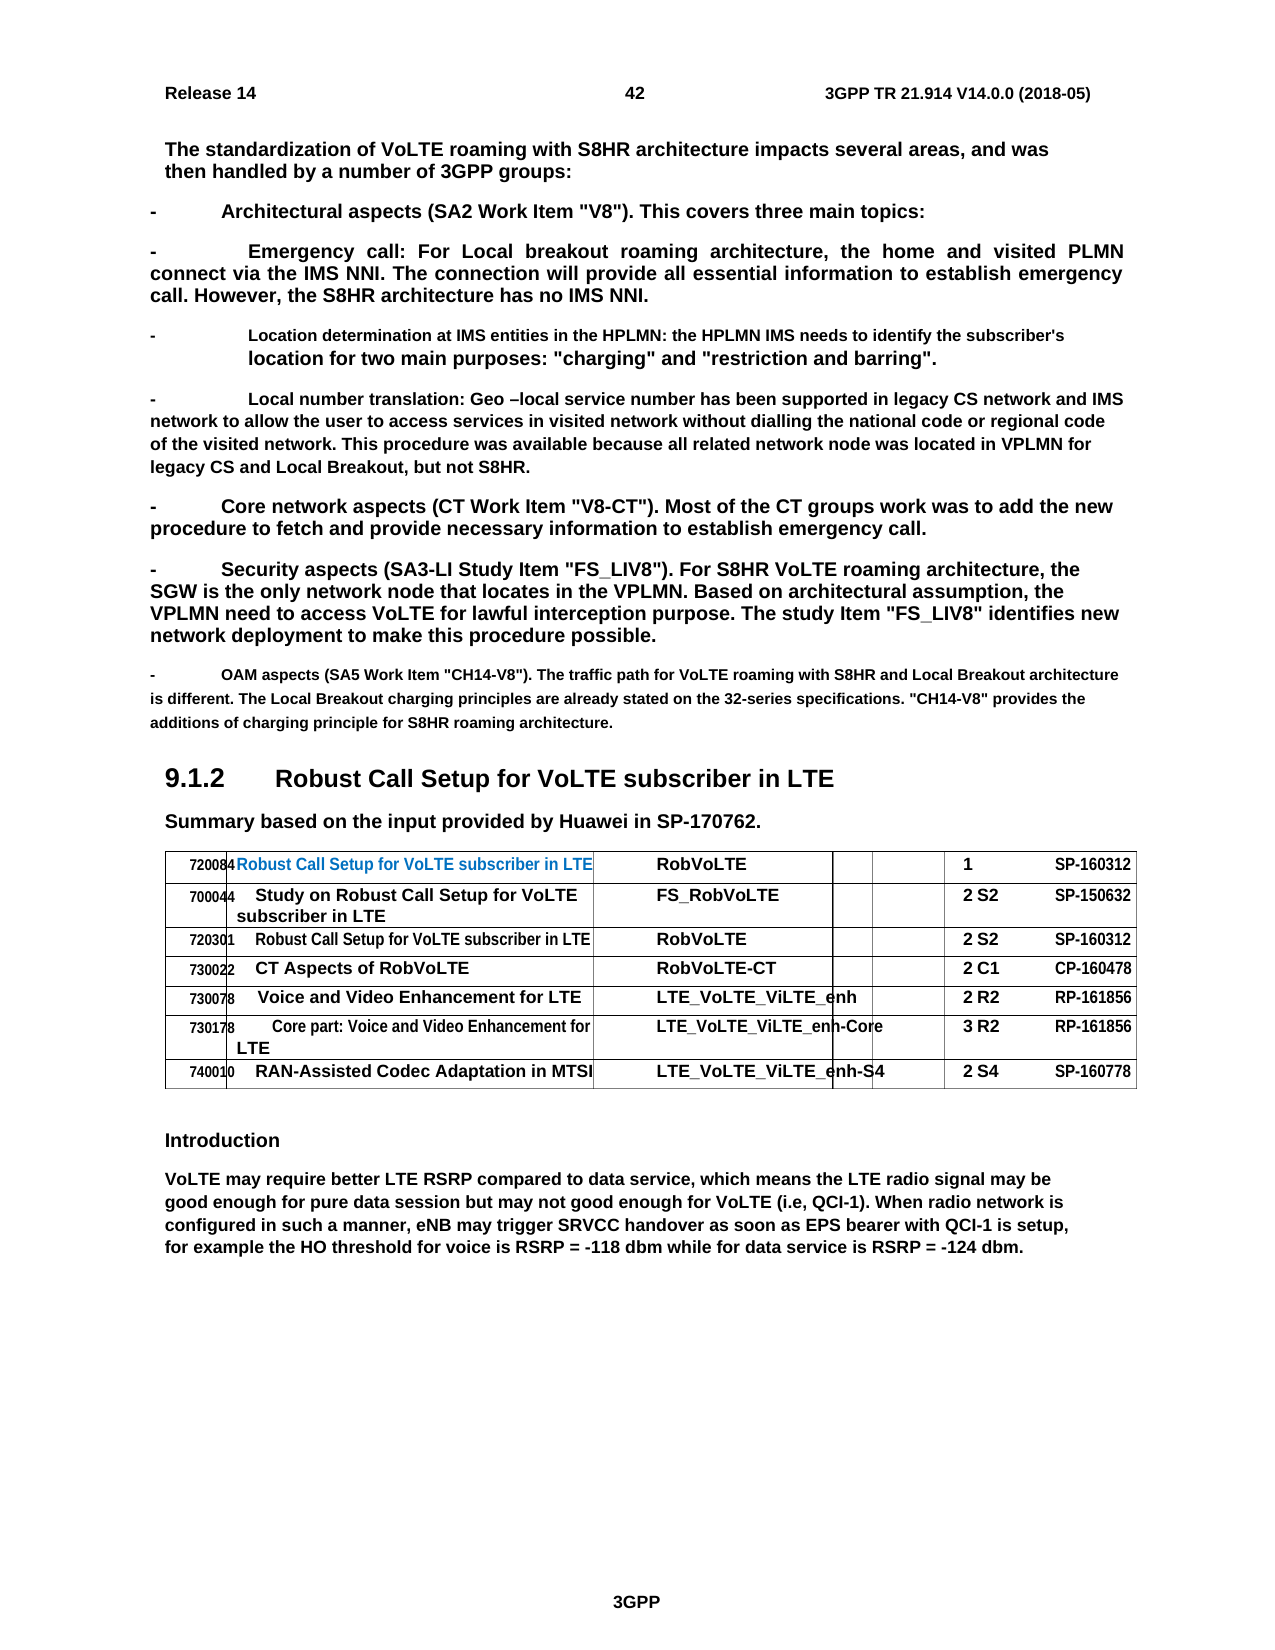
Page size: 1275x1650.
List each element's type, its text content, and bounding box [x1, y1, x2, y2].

list Emergency call: For Local breakout roaming architecture, the home and visited PLMN connect via the IMS NNI. The connection will provide all essential information to establish emergency call. However, the S8HR architecture has no IMS NNI. [150, 241, 1125, 307]
text VoLTE may require better LTE RSRP compared to data service, which means the LTE radio signal may be good enough for pure data session but may not good enough for VoLTE (i.e, QCI-1). When radio network is configured in such a manner, eNB may trigger SRVCC handover as soon as EPS bearer with QCI-1 is setup, for example the HO threshold for voice is RSRP = -118 dbm while for data service is RSRP = -124 dbm. [164, 1169, 1081, 1257]
list Core network aspects (CT Work Item "V8-CT"). Most of the CT groups work was to add the new procedure to fetch and provide necessary information to establish emergency call. [150, 496, 1125, 540]
list Architectural aspects (SA2 Work Item "V8"). This covers three main topics: [150, 200, 1125, 222]
list OAM aspects (SA5 Work Item "CH14-V8"). The traffic path for VoLTE roaming with S8HR and Local Breakout architecture is different. The Local Breakout charging principles are already stated on the 32-series specifications. "CH14-V8" provides the additions of charging principle for S8HR roaming architecture. [150, 665, 1125, 732]
list Location determination at IMS entities in the HPLMN: the HPLMN IMS needs to identify the subscriber's [150, 326, 1125, 345]
text The standardization of VoLTE roaming with S8HR architecture impacts several areas, and was then handled by a number of 3GPP groups: [164, 139, 1054, 182]
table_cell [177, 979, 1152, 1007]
text location for two main purposes: "charging" and "restriction and barring". [248, 347, 1125, 370]
text Introduction [164, 1128, 1125, 1151]
text 9.1.2 Robust Call Setup for VoLTE subscriber in LTE [164, 762, 1125, 793]
list Local number translation: Geo –local service number has been supported in legacy CS network and IMS network to allow the user to access services in visited network without dialling the national code or regional code of the visited network. This procedure was available because all related network node was located in VPLMN for legacy CS and Local Breakout, but not S8HR. [150, 388, 1125, 477]
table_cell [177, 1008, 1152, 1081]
text Summary based on the input provided by Huawei in SP-170762. [164, 810, 1125, 833]
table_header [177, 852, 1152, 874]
list Security aspects (SA3-LI Study Item "FS_LIV8"). For S8HR VoLTE roaming architecture, the SGW is the only network node that locates in the VPLMN. Based on architectural assumption, the VPLMN need to access VoLTE for lawful interception purpose. The study Item "FS_LIV8" identifies new network deployment to make this procedure possible. [150, 558, 1125, 647]
picture [165, 851, 1137, 1089]
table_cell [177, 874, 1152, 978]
text 3GPP [150, 1592, 1123, 1613]
text Release 14 42 3GPP TR 21.914 V14.0.0 (2018-05) [164, 83, 1125, 103]
